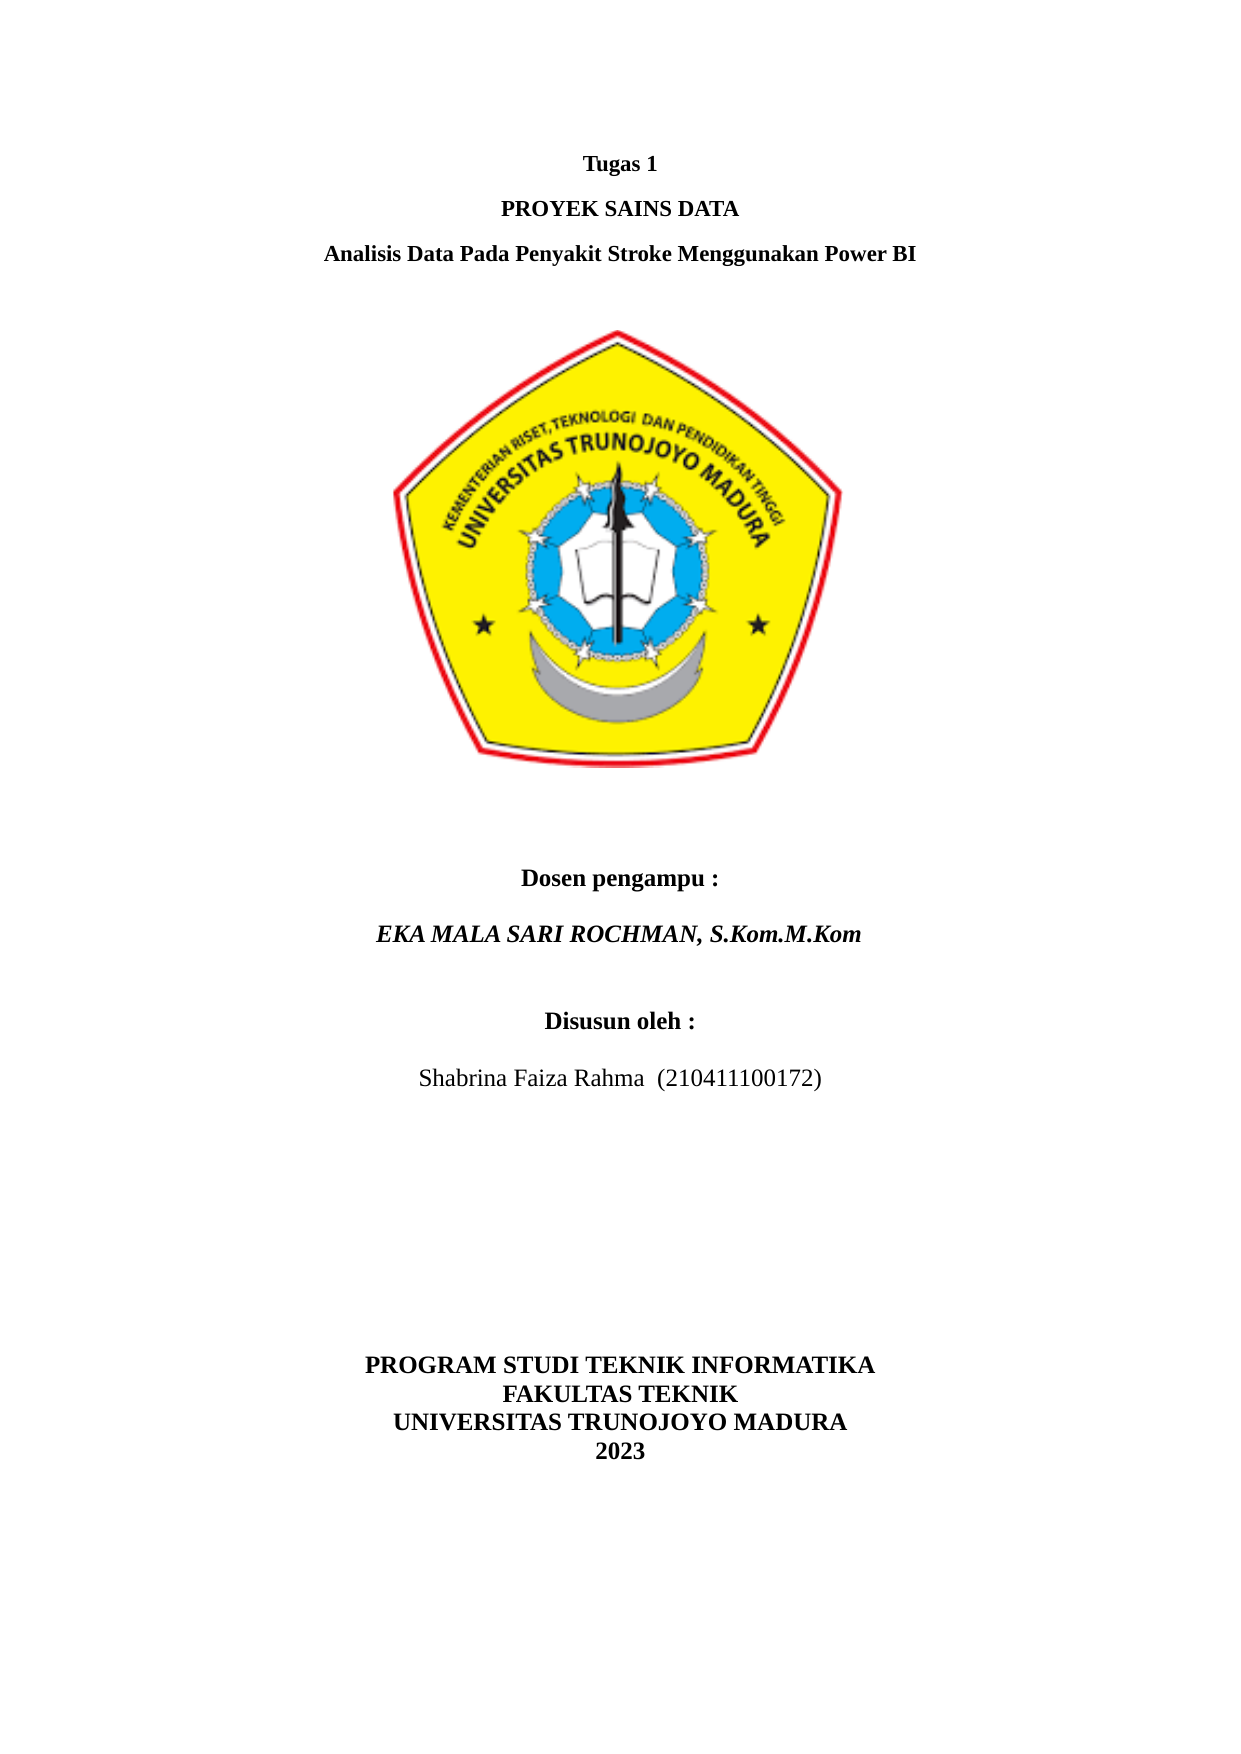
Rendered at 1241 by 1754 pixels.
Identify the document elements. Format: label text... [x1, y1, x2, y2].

text FAKULTAS TEKNIK [150, 1379, 1090, 1407]
text Dosen pengampu : [150, 863, 1090, 919]
picture [392, 330, 844, 768]
text Tugas 1 [150, 150, 1090, 176]
text PROGRAM STUDI TEKNIK INFORMATIKA [150, 1350, 1090, 1379]
text PROYEK SAINS DATA [150, 195, 1090, 221]
text Disusun oleh : [150, 1006, 1090, 1034]
text Shabrina Faiza Rahma (210411100172) [150, 1034, 1090, 1120]
text UNIVERSITAS TRUNOJOYO MADURA [150, 1407, 1090, 1436]
text 2023 [150, 1436, 1090, 1465]
text Analisis Data Pada Penyakit Stroke Menggunakan Power BI [150, 240, 1090, 267]
text EKA MALA SARI ROCHMAN, S.Kom.M.Kom [150, 919, 1090, 948]
